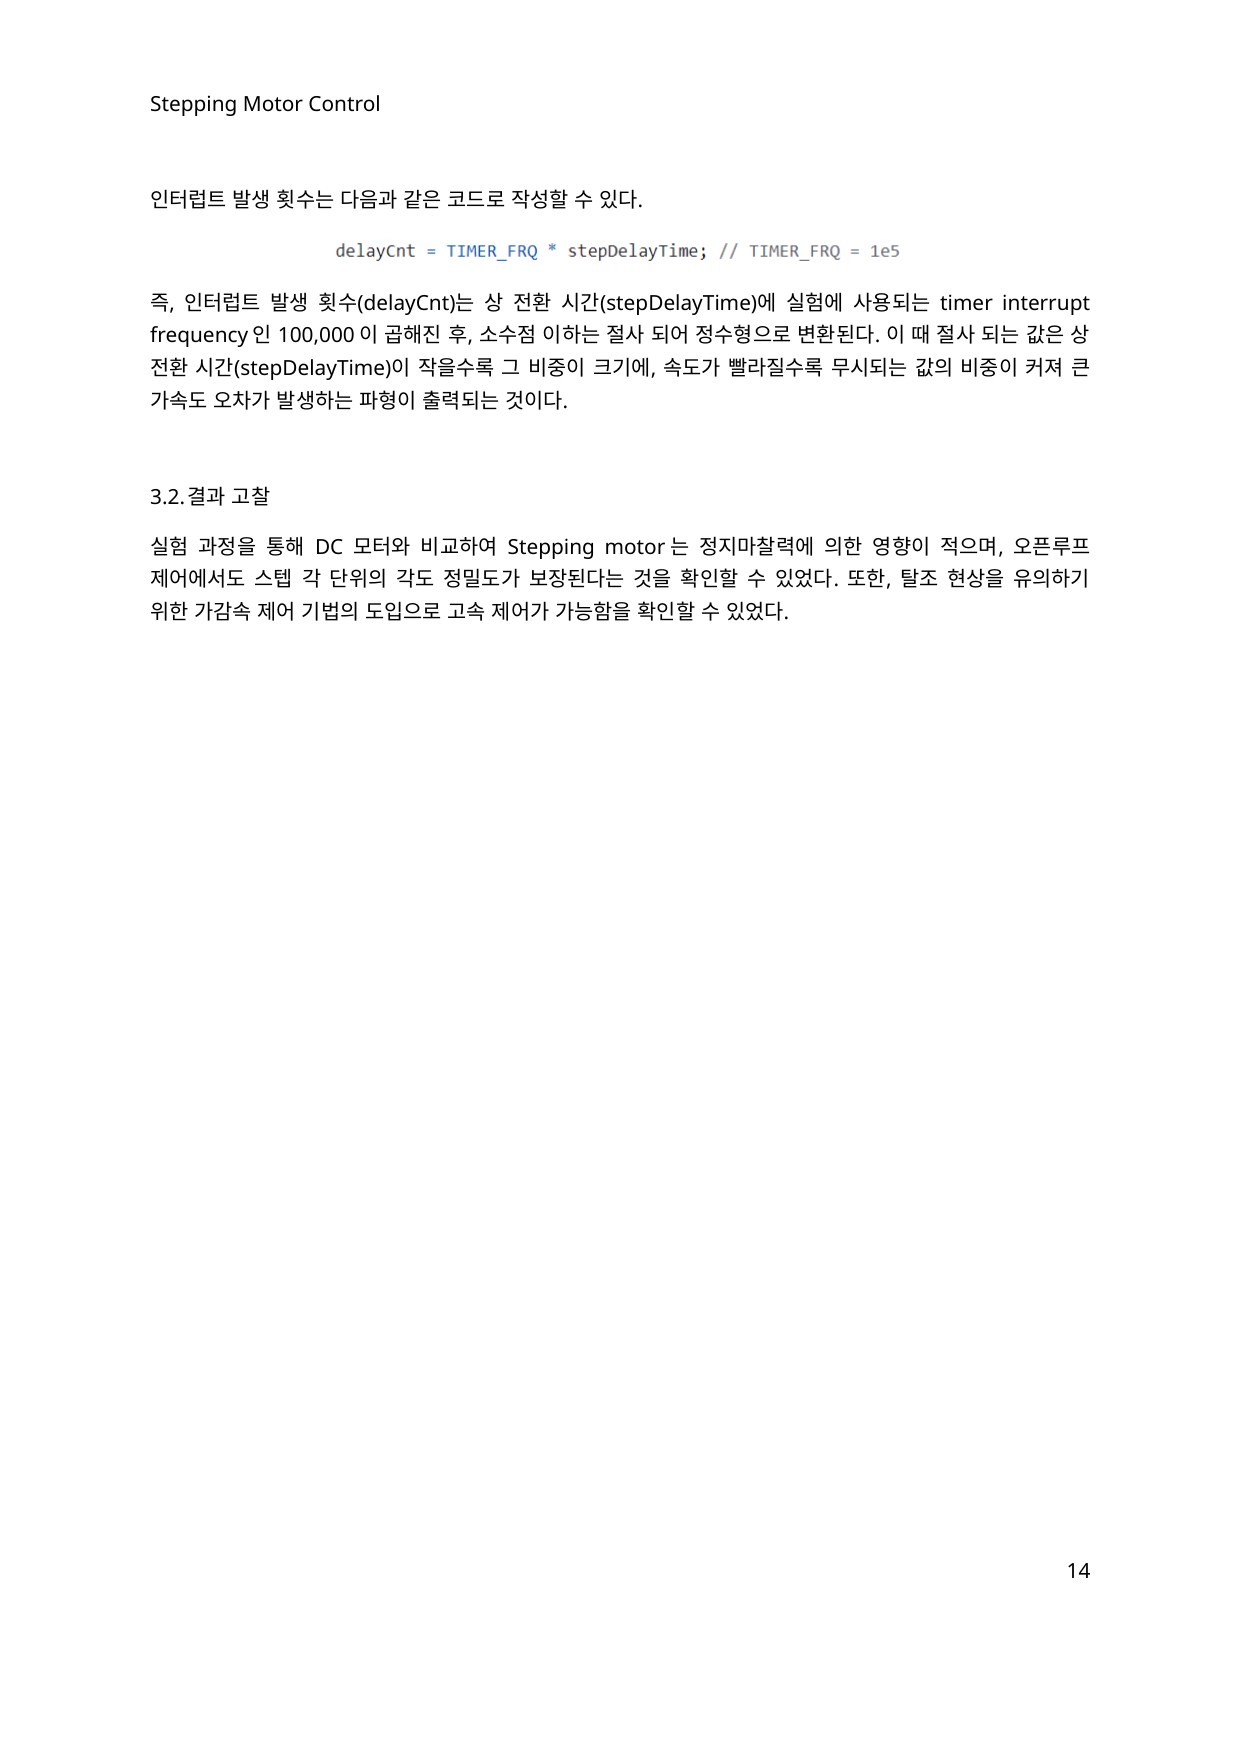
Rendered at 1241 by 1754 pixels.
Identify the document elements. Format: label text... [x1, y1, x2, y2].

text 인터럽트 발생 횟수는 다음과 같은 코드로 작성할 수 있다. [150, 183, 1090, 213]
text 즉, 인터럽트 발생 횟수(delayCnt)는 상 전환 시간(stepDelayTime)에 실험에 사용되는 timer interrupt frequency인 100,000이 곱해진 후, 소수점 이하는 절사 되어 정수형으로 변환된다. 이 때 절사 되는 값은 상 전환 시간(stepDelayTime)이 작을수록 그 비중이 크기에, 속도가 빨라질수록 무시되는 값의 비중이 커져 큰 가속도 오차가 발생하는 파형이 출력되는 것이다. [150, 286, 1090, 414]
subtitle 결과 고찰 [150, 481, 1090, 511]
text 실험 과정을 통해 DC 모터와 비교하여 Stepping motor는 정지마찰력에 의한 영향이 적으며, 오픈루프 제어에서도 스텝 각 단위의 각도 정밀도가 보장된다는 것을 확인할 수 있었다. 또한, 탈조 현상을 유의하기 위한 가감속 제어 기법의 도입으로 고속 제어가 가능함을 확인할 수 있었다. [150, 530, 1090, 626]
picture [323, 232, 917, 267]
